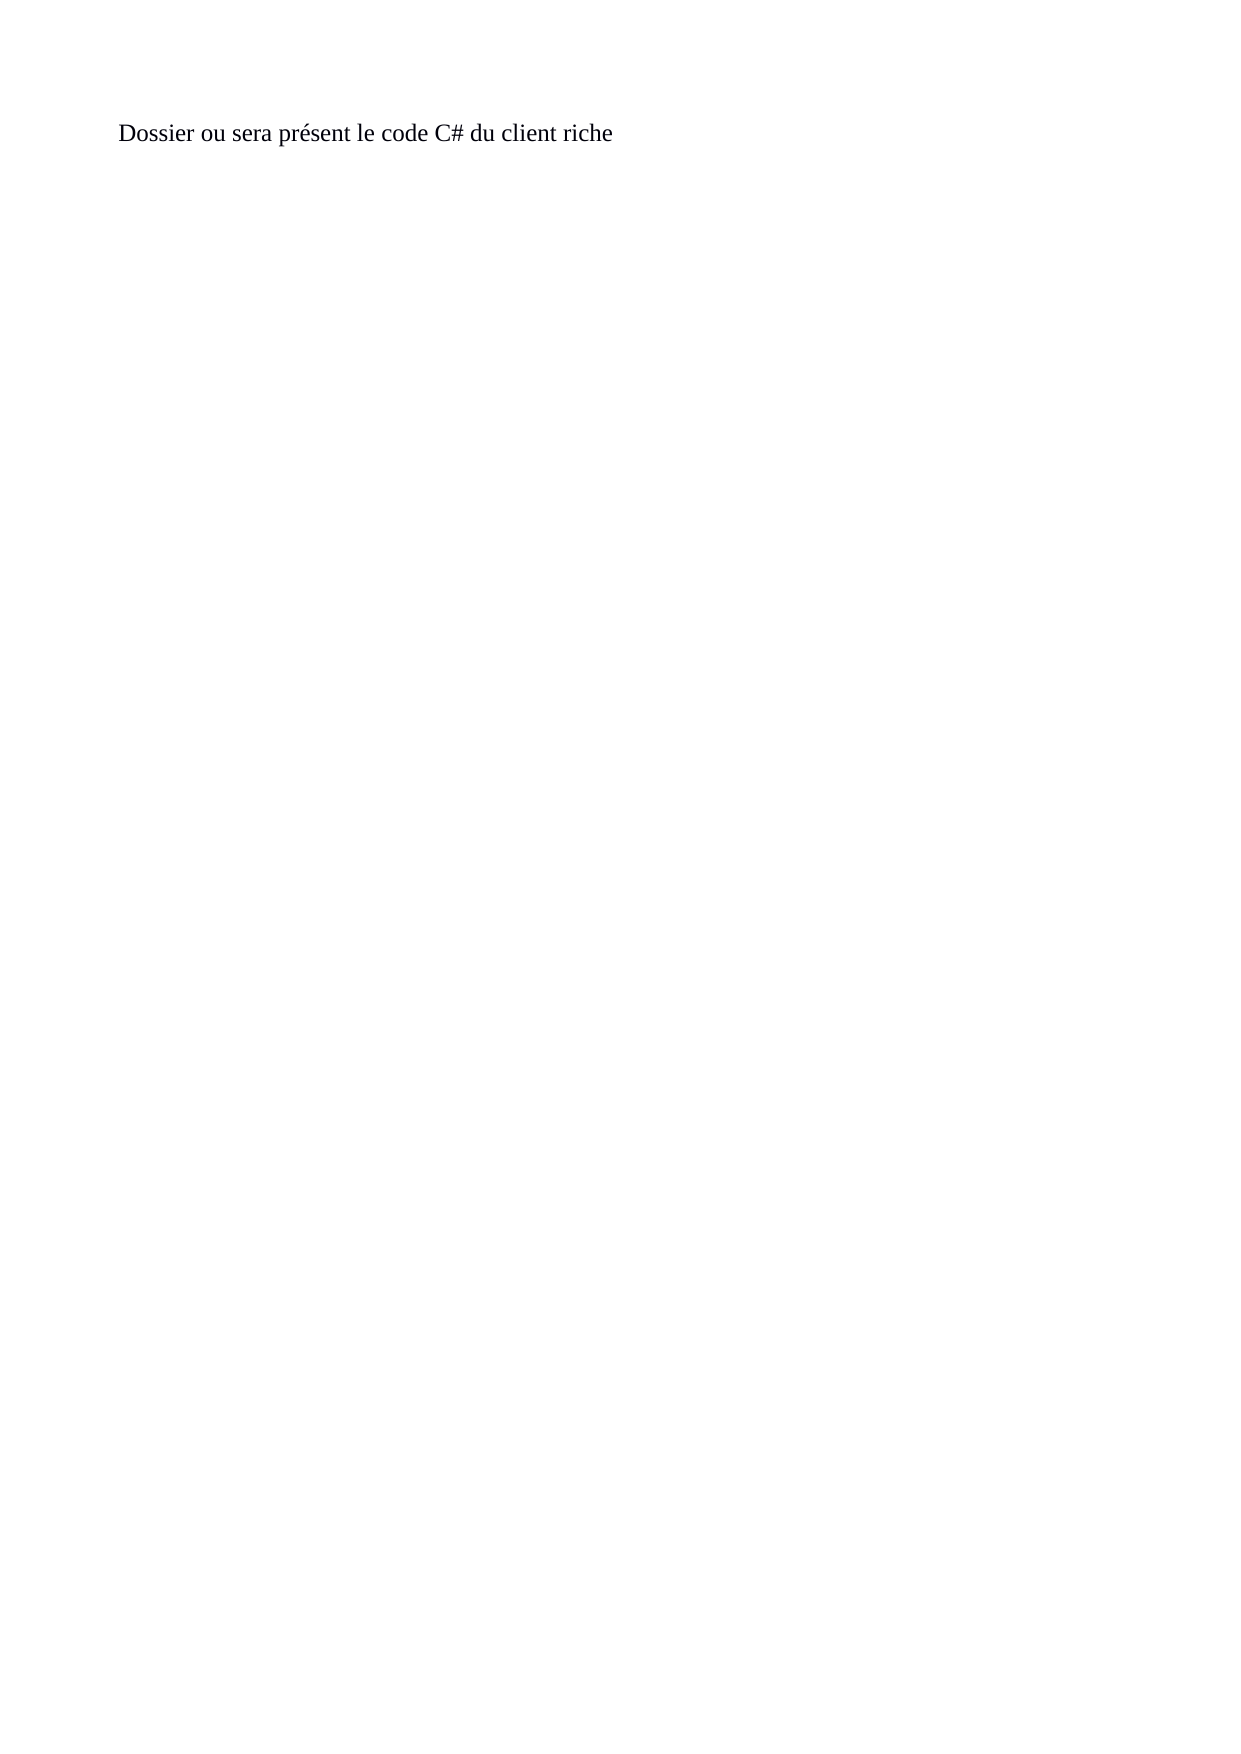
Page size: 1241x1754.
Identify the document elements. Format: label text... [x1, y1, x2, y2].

text Dossier ou sera présent le code C# du client riche [118, 118, 1122, 147]
